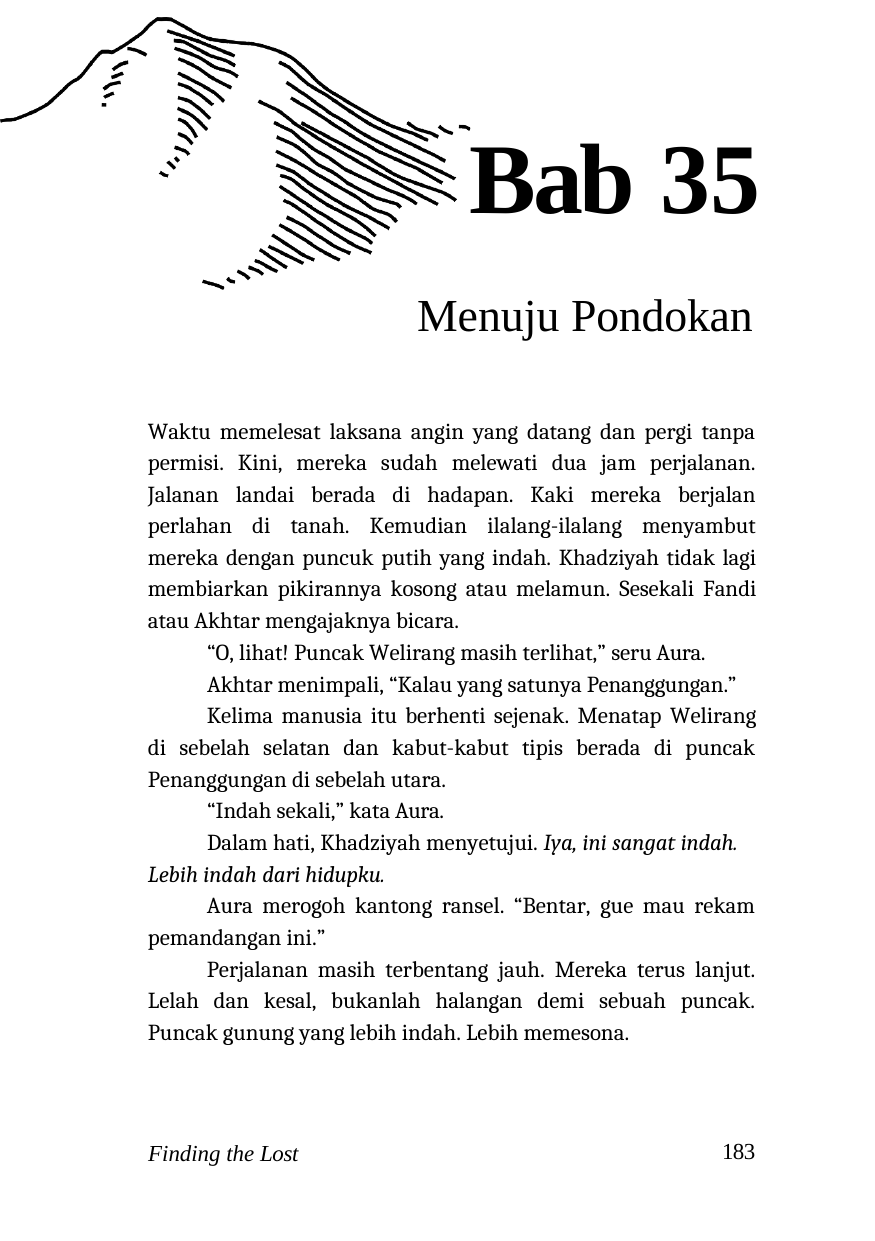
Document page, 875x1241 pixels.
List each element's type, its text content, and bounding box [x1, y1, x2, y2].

subtitle Bab 35 [471, 120, 768, 235]
picture [0, 17, 471, 290]
text Kelima manusia itu berhenti sejenak. Menatap Welirang di sebelah selatan dan kabut-kabut tipis berada di puncak Penanggungan di sebelah utara. [148, 703, 756, 793]
text Waktu memelesat laksana angin yang datang dan pergi tanpa permisi. Kini, mereka sudah melewati dua jam perjalanan. Jalanan landai berada di hadapan. Kaki mereka berjalan perlahan di tanah. Kemudian ilalang-ilalang menyambut mereka dengan puncuk putih yang indah. Khadziyah tidak lagi membiarkan pikirannya kosong atau melamun. Sesekali Fandi atau Akhtar mengajaknya bicara. [148, 418, 756, 634]
text Akhtar menimpali, “Kalau yang satunya Penanggungan.” [207, 671, 768, 698]
text “O, lihat! Puncak Welirang masih terlihat,” seru Aura. [207, 639, 768, 666]
text “Indah sekali,” kata Aura. [207, 798, 768, 824]
text Aura merogoh kantong ransel. “Bentar, gue mau rekam pemandangan ini.” [148, 893, 756, 951]
text Lebih indah dari hidupku. [148, 861, 768, 888]
text Perjalanan masih terbentang jauh. Mereka terus lanjut. Lelah dan kesal, bukanlah halangan demi sebuah puncak. Puncak gunung yang lebih indah. Lebih memesona. [148, 956, 756, 1046]
text Dalam hati, Khadziyah menyetujui. Iya, ini sangat indah. [207, 830, 768, 856]
subtitle Menuju Pondokan [417, 288, 768, 341]
